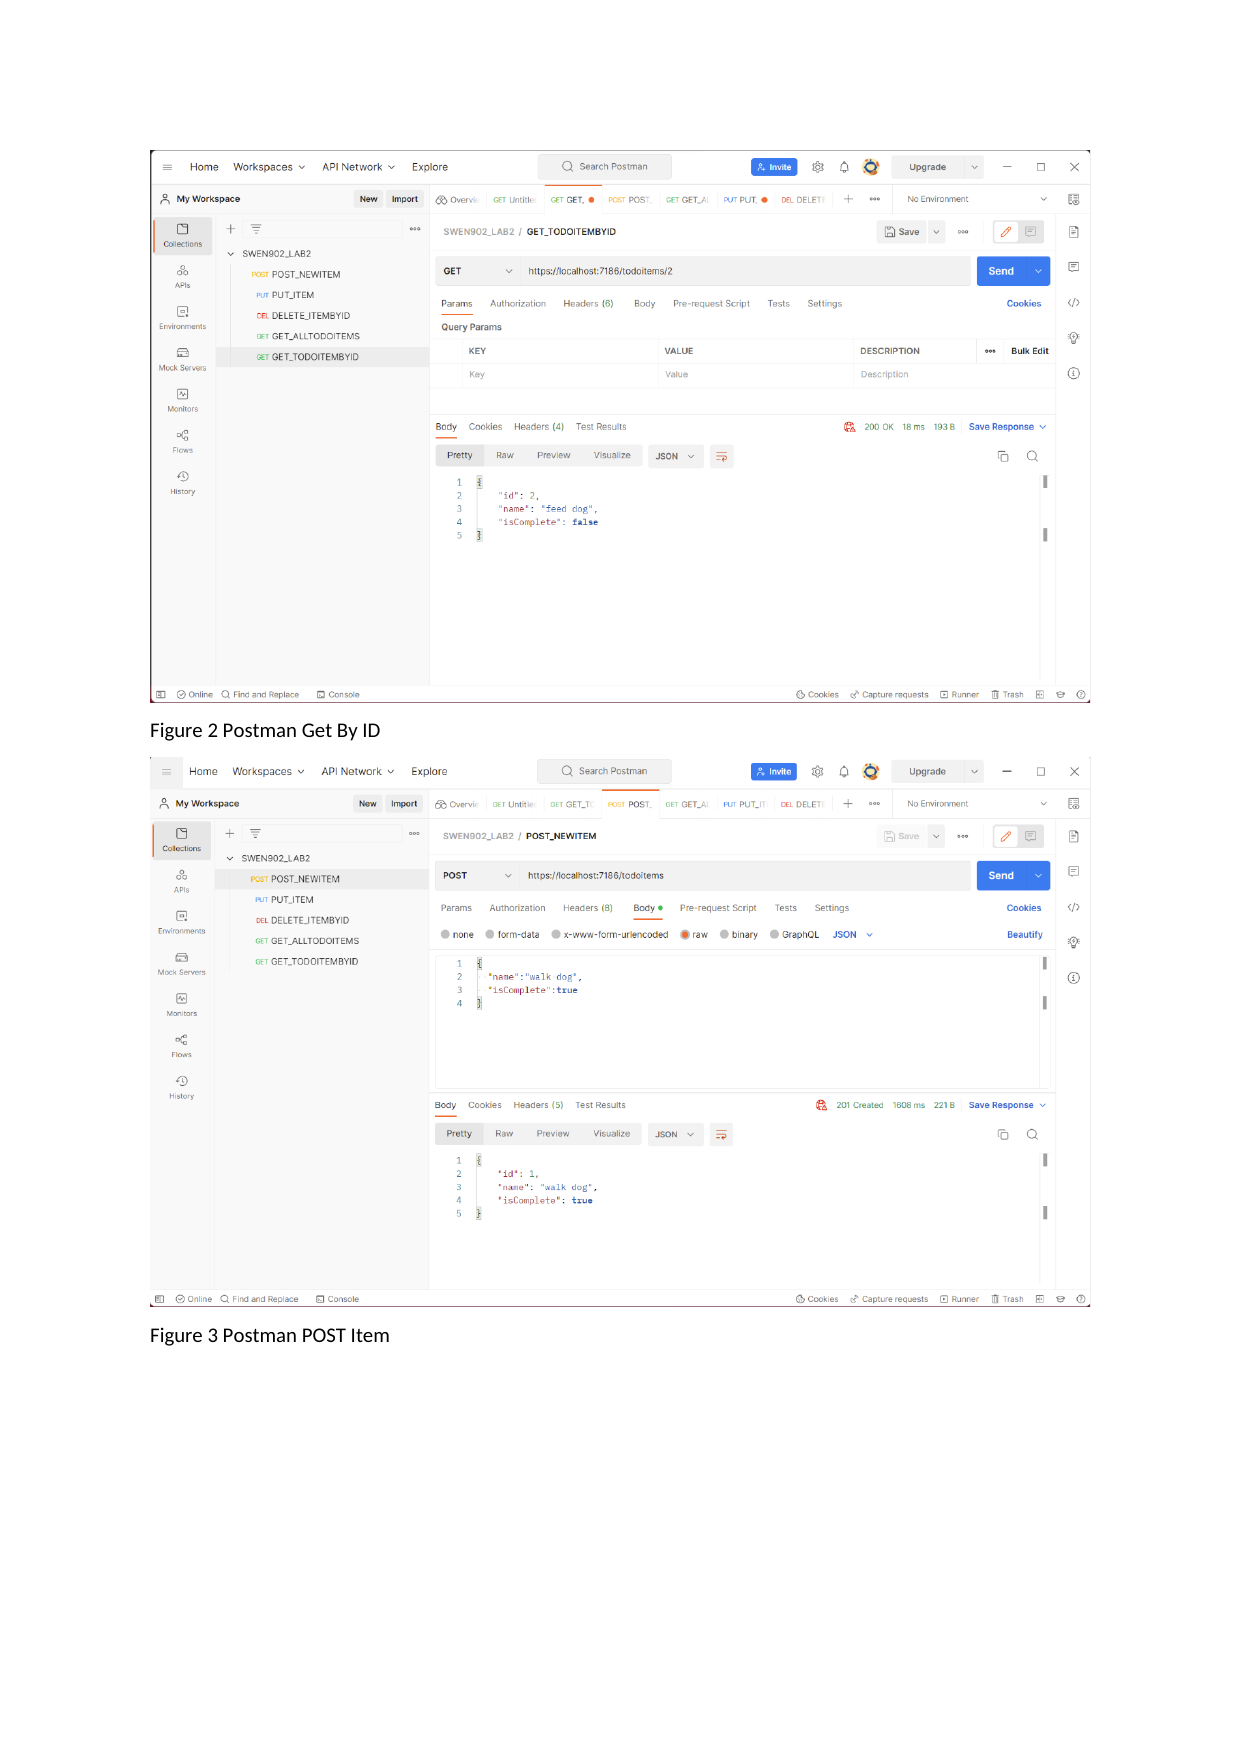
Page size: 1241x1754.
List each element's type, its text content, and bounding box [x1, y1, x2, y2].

picture [150, 757, 1091, 1307]
picture [150, 150, 1091, 703]
